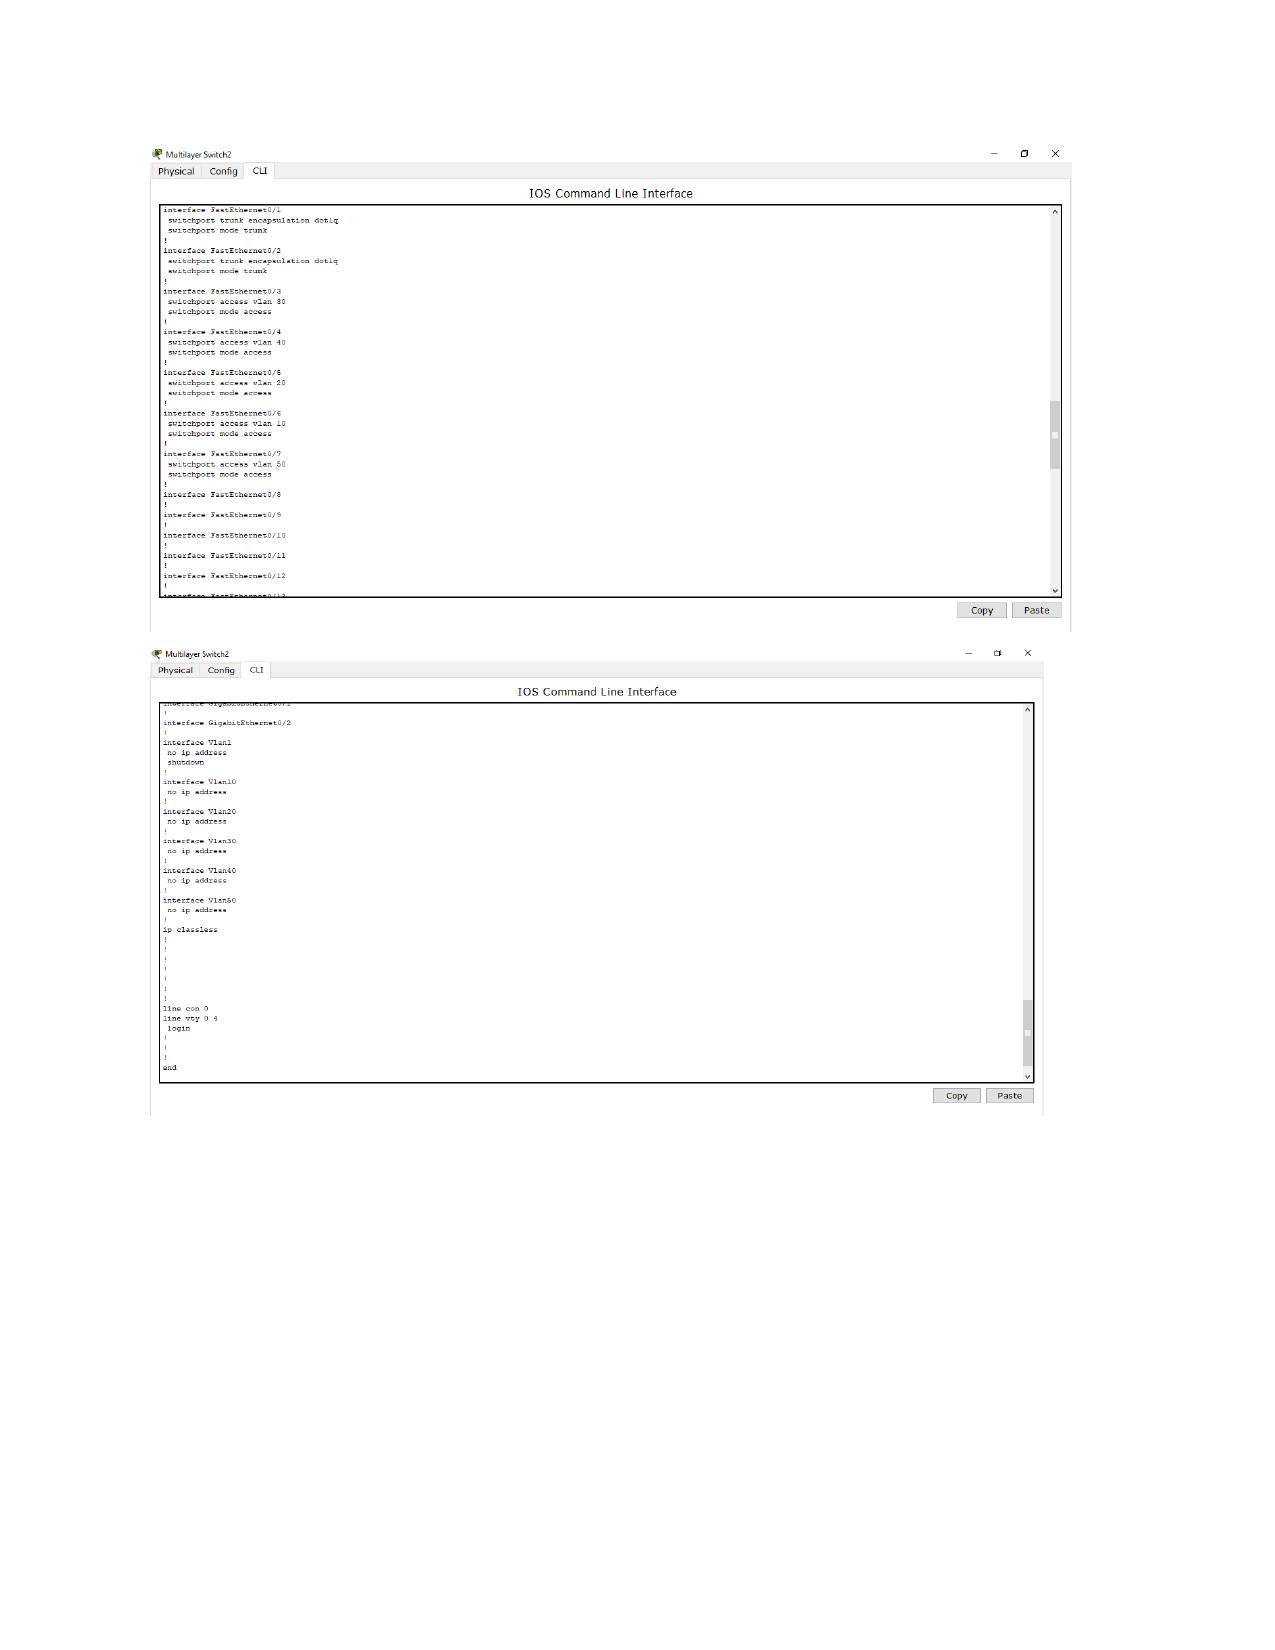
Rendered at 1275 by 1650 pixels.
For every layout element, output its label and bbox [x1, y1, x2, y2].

picture [150, 149, 1072, 632]
picture [150, 650, 1044, 1116]
